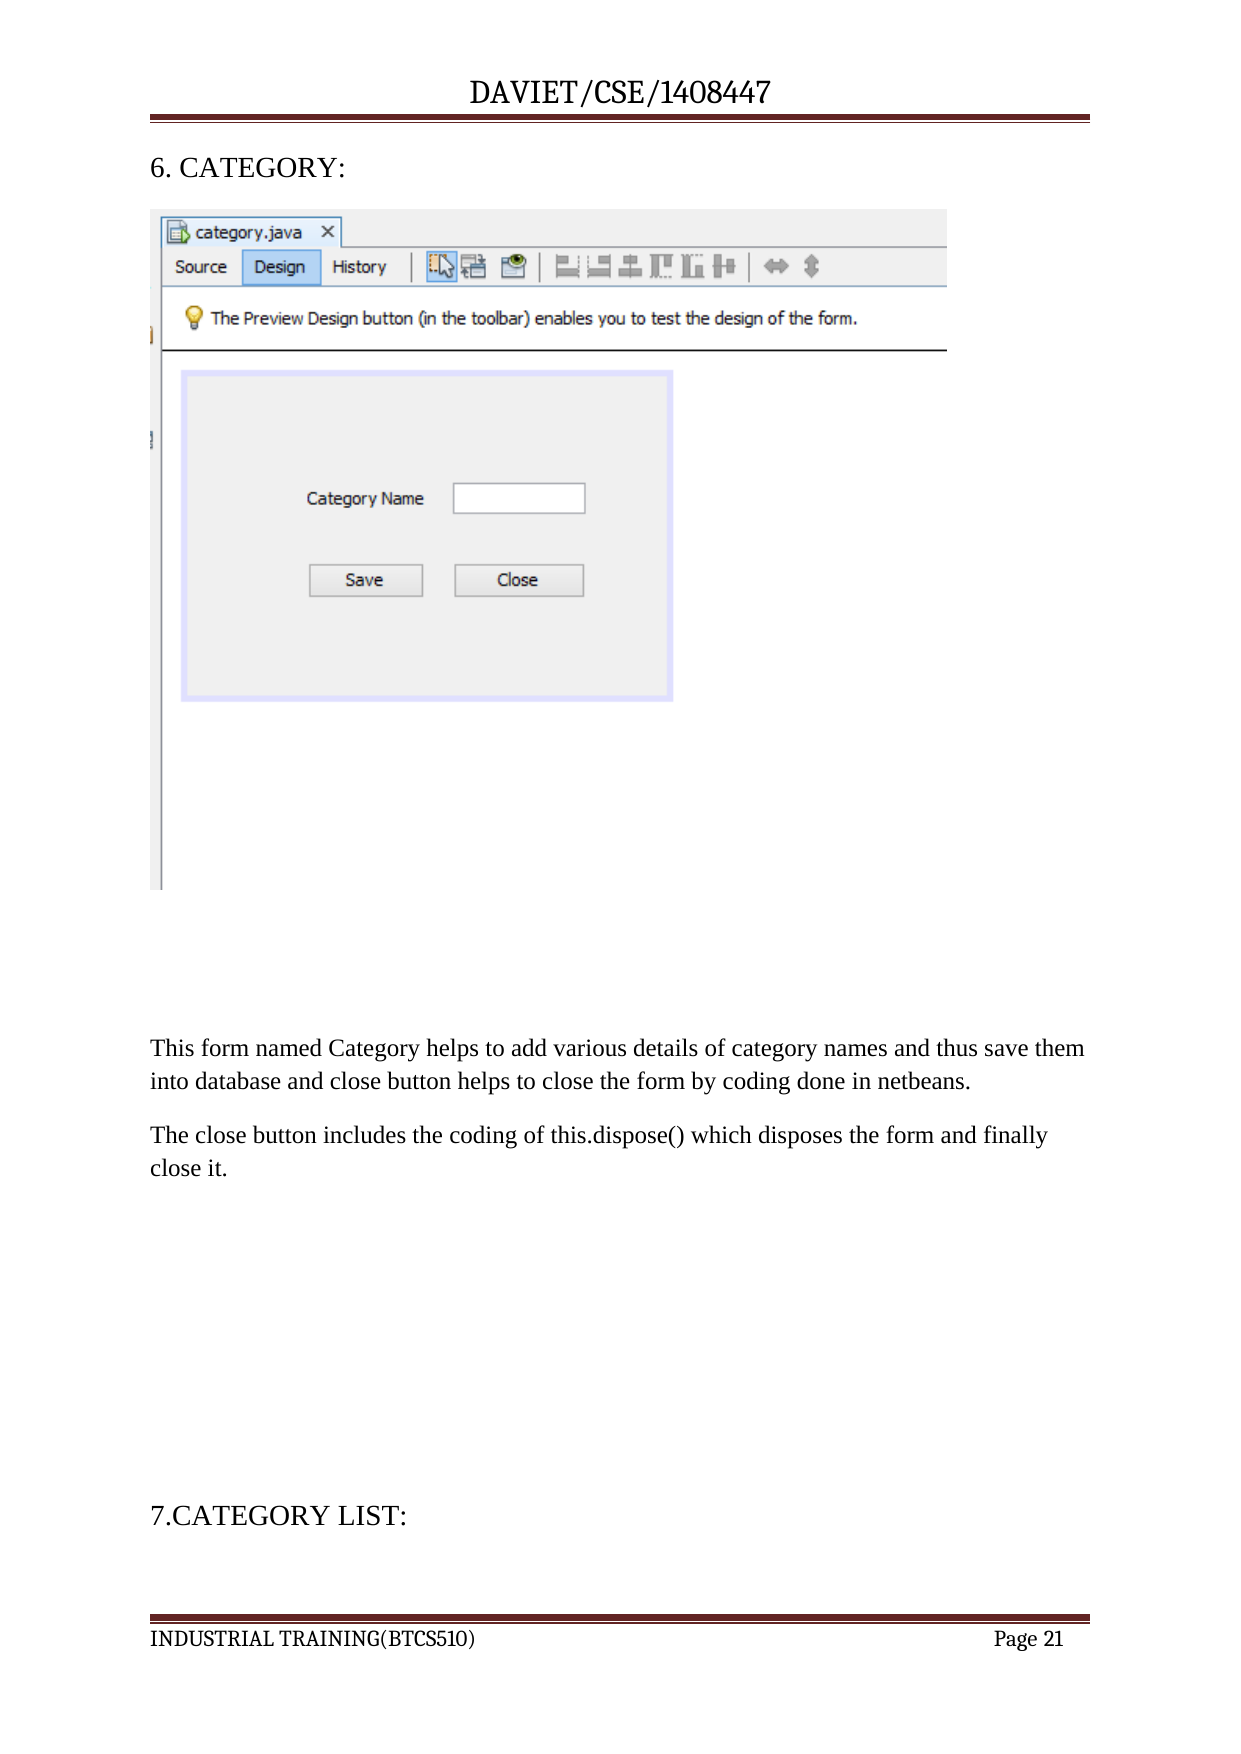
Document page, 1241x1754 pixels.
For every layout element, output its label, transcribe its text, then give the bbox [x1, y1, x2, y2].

text 6. CATEGORY: [150, 150, 1090, 183]
text 7.CATEGORY LIST: [150, 1498, 1090, 1532]
text The close button includes the coding of this.dispose() which disposes the form and finally close it. [150, 1120, 1090, 1182]
picture [150, 209, 947, 890]
text This form named Category helps to add various details of category names and thus save them into database and close button helps to close the form by coding done in netbeans. [150, 1033, 1090, 1095]
